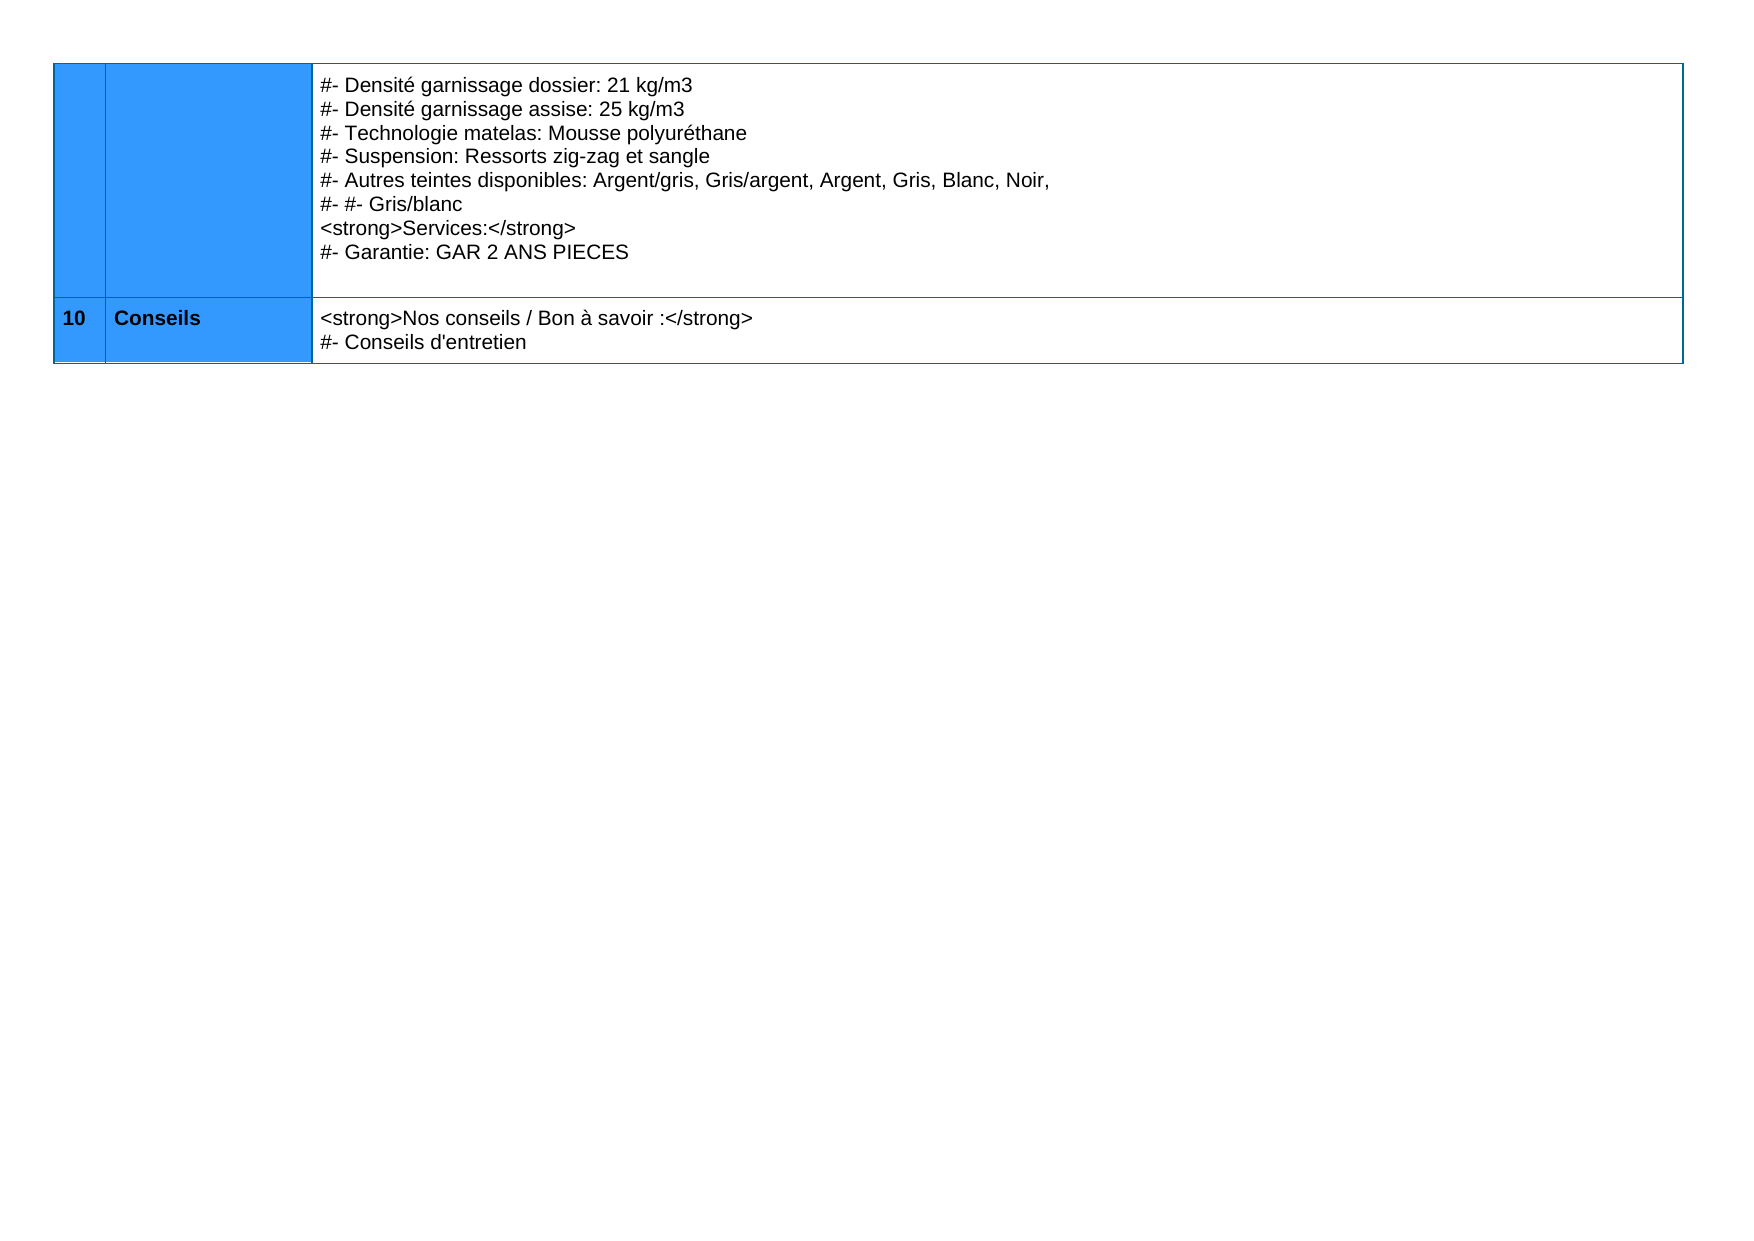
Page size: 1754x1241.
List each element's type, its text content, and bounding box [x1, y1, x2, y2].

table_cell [106, 64, 311, 296]
table_cell Conseils [106, 298, 311, 362]
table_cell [313, 64, 1682, 296]
table_cell <strong>Nos conseils / Bon à savoir :</strong> #- Conseils d'entretien [313, 298, 1682, 362]
table_cell 9 [55, 64, 105, 296]
table_cell 10 [55, 298, 105, 362]
